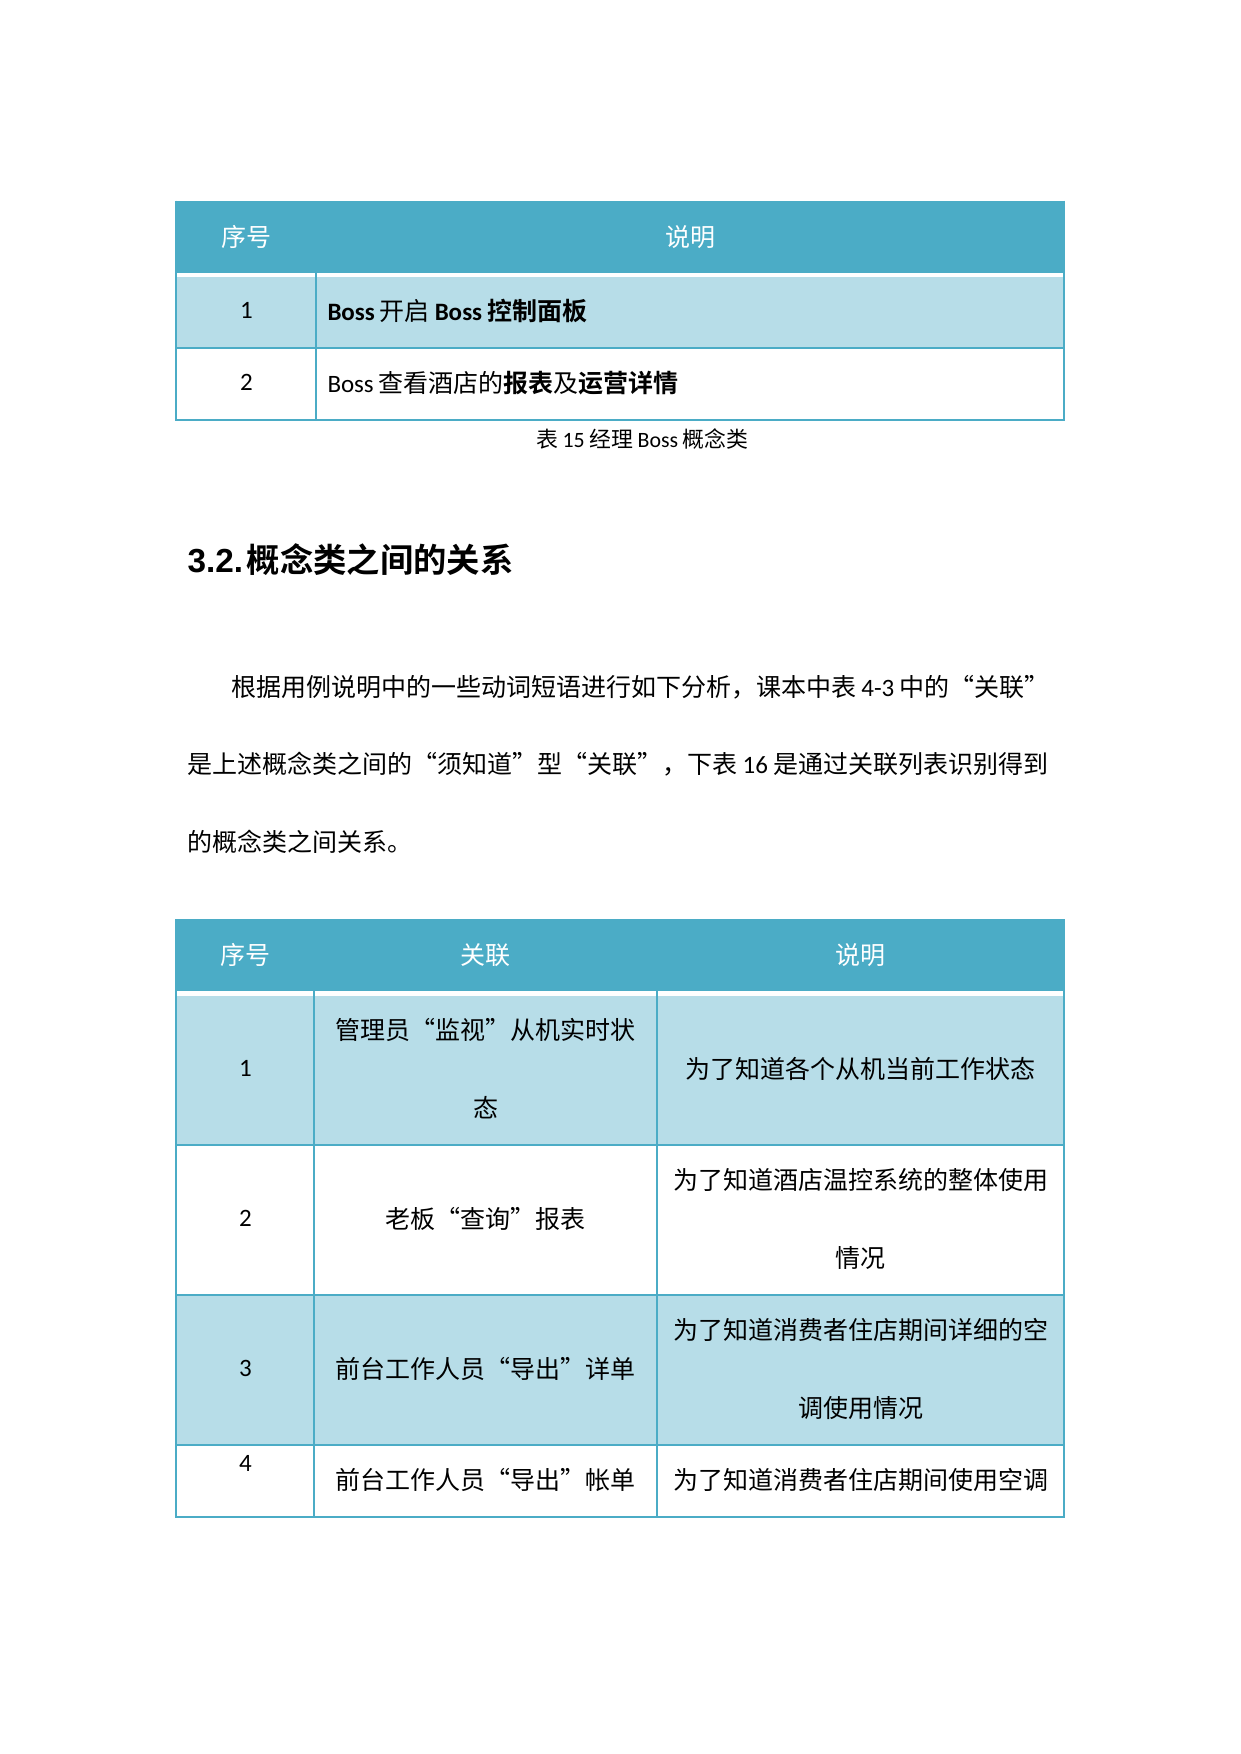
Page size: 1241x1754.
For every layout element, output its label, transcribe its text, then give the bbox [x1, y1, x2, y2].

table_cell 1 [177, 996, 313, 1144]
table_cell Boss开启Boss控制面板 [317, 277, 1063, 347]
list 表15 经理Boss概念类 [187, 421, 1053, 454]
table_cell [658, 1446, 1063, 1516]
table_cell 老板“查询”报表 [315, 1146, 656, 1294]
table_header 关联 [315, 921, 656, 991]
table_cell 3 [177, 1296, 313, 1444]
text 根据用例说明中的一些动词短语进行如下分析，课本中表4-3中的“关联”是上述概念类之间的“须知道”型“关联”，下表16是通过关联列表识别得到的概念类之间关系。 [187, 653, 1053, 873]
table_cell 2 [177, 1146, 313, 1294]
table_header 序号 [177, 921, 313, 991]
table_cell 4 [177, 1446, 313, 1516]
table_header 说明 [658, 921, 1063, 991]
table_cell 1 [177, 277, 315, 347]
table_cell 2 [177, 349, 315, 419]
table_cell Boss查看酒店的报表及运营详情 [317, 349, 1063, 419]
table_cell 为了知道酒店温控系统的整体使用情况 [658, 1146, 1063, 1294]
table_cell 为了知道各个从机当前工作状态 [658, 996, 1063, 1144]
table_cell 前台工作人员“导出”帐单 [315, 1446, 656, 1516]
subtitle 概念类之间的关系 [187, 526, 1053, 591]
table_header 说明 [317, 203, 1063, 273]
table_header 序号 [177, 203, 315, 273]
table_cell 前台工作人员“导出”详单 [315, 1296, 656, 1444]
table_cell 管理员“监视”从机实时状态 [315, 996, 656, 1144]
table_cell 为了知道消费者住店期间详细的空调使用情况 [658, 1296, 1063, 1444]
